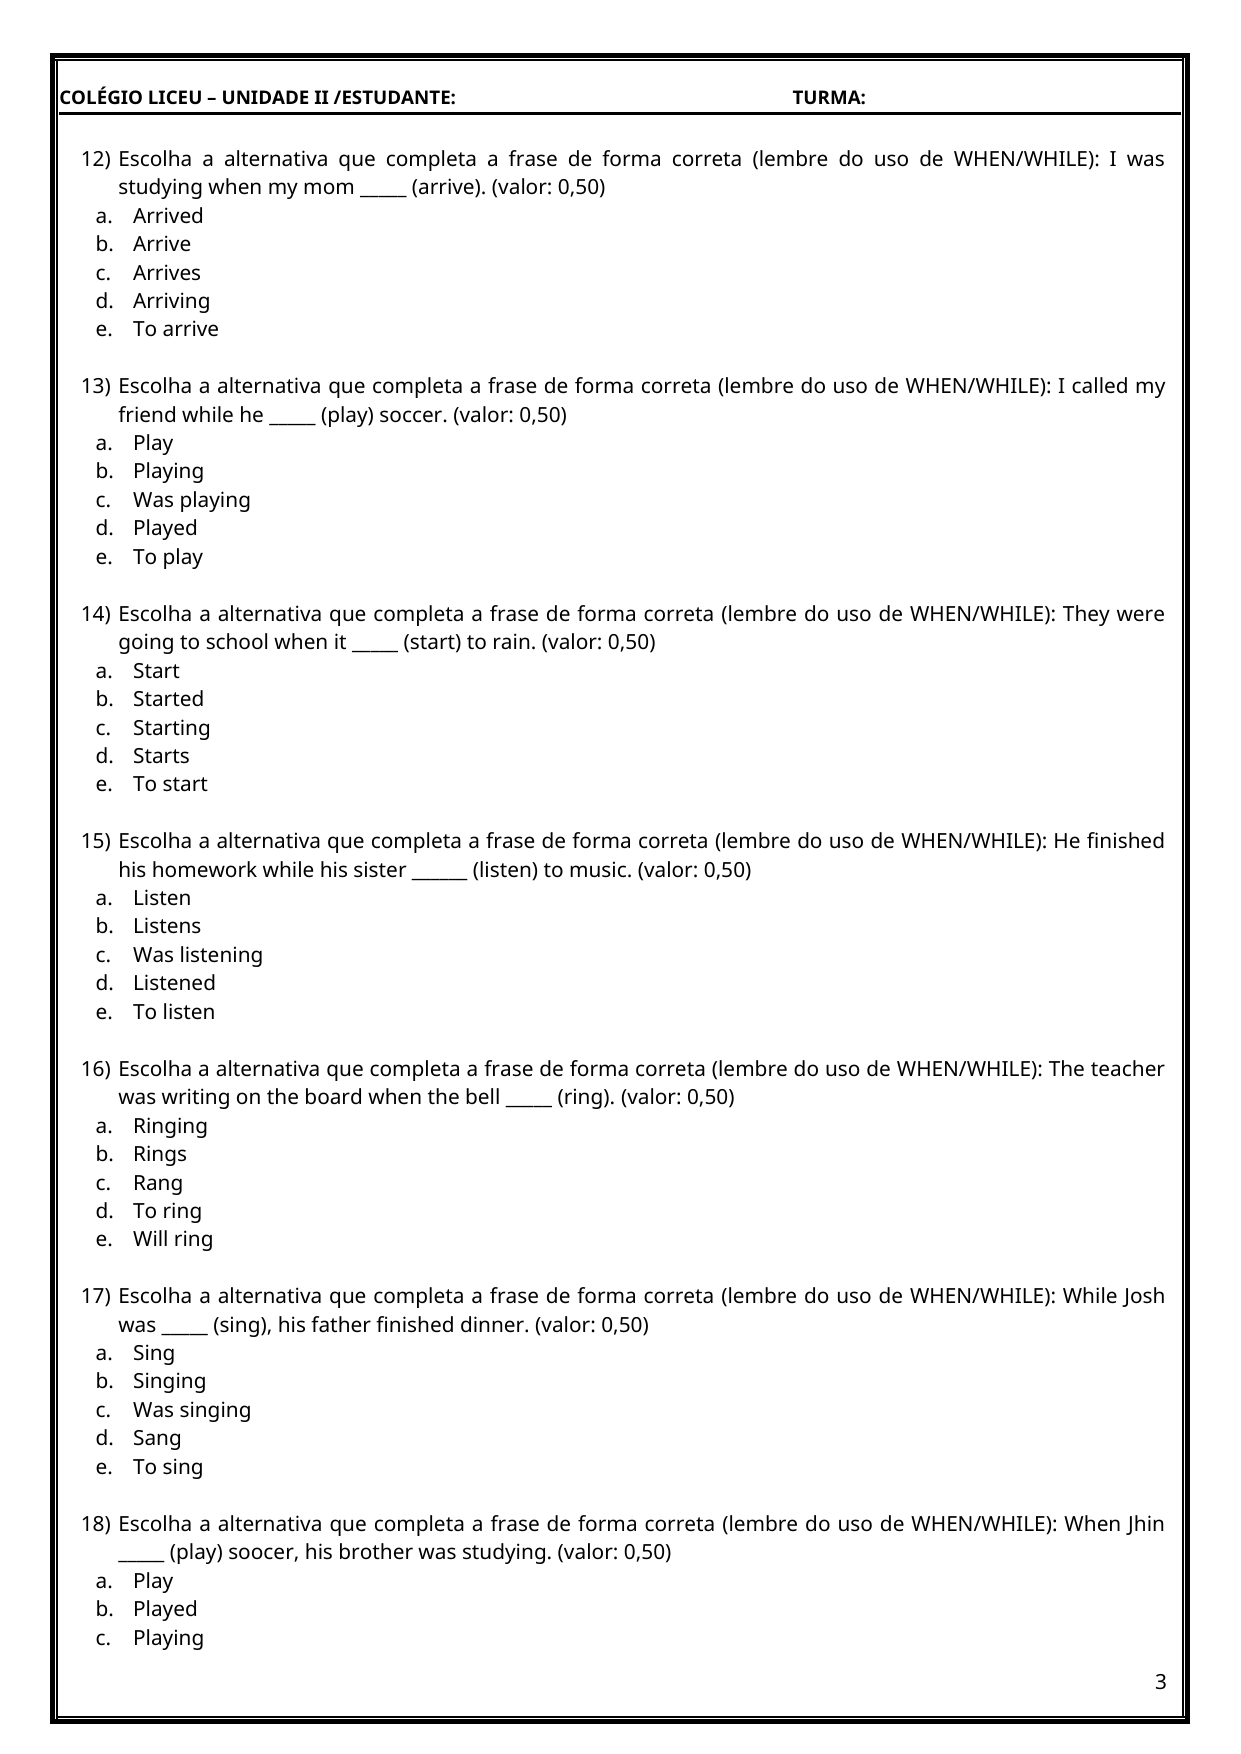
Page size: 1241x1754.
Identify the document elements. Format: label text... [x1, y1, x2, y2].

list Playing [95, 457, 1167, 485]
list Sing [95, 1338, 1167, 1367]
list Singing [95, 1367, 1167, 1395]
list Arriving [95, 286, 1167, 314]
list Starting [95, 713, 1167, 741]
list Ringing [95, 1111, 1167, 1139]
list To play [95, 542, 1167, 570]
list Sang [95, 1423, 1167, 1452]
list Escolha a alternativa que completa a frase de forma correta (lembre do uso de WHEN/WHILE): I was studying when my mom _____ (arrive). (valor: 0,50) [81, 144, 1167, 201]
list To ring [95, 1196, 1167, 1224]
list Escolha a alternativa que completa a frase de forma correta (lembre do uso de WHEN/WHILE): He finished his homework while his sister ______ (listen) to music. (valor: 0,50) [81, 826, 1167, 883]
list To start [95, 769, 1167, 798]
list Starts [95, 741, 1167, 769]
list Escolha a alternativa que completa a frase de forma correta (lembre do uso de WHEN/WHILE): I called my friend while he _____ (play) soccer. (valor: 0,50) [81, 371, 1167, 428]
list Played [95, 513, 1167, 542]
list Rings [95, 1139, 1167, 1168]
list Start [95, 656, 1167, 684]
list Was playing [95, 485, 1167, 513]
list Listen [95, 883, 1167, 912]
list Arrive [95, 229, 1167, 258]
list Will ring [95, 1224, 1167, 1253]
list Listens [95, 912, 1167, 940]
list Escolha a alternativa que completa a frase de forma correta (lembre do uso de WHEN/WHILE): They were going to school when it _____ (start) to rain. (valor: 0,50) [81, 599, 1167, 656]
list Was listening [95, 940, 1167, 968]
list Escolha a alternativa que completa a frase de forma correta (lembre do uso de WHEN/WHILE): While Josh was _____ (sing), his father finished dinner. (valor: 0,50) [81, 1281, 1167, 1338]
list Arrives [95, 258, 1167, 286]
list Played [95, 1594, 1167, 1623]
list To sing [95, 1452, 1167, 1480]
list Play [95, 428, 1167, 457]
list Rang [95, 1168, 1167, 1196]
list Play [95, 1566, 1167, 1594]
list Playing [95, 1623, 1167, 1651]
list Escolha a alternativa que completa a frase de forma correta (lembre do uso de WHEN/WHILE): The teacher was writing on the board when the bell _____ (ring). (valor: 0,50) [81, 1054, 1167, 1111]
list Was singing [95, 1395, 1167, 1423]
list Arrived [95, 201, 1167, 229]
list To listen [95, 997, 1167, 1025]
list To arrive [95, 314, 1167, 343]
list Listened [95, 968, 1167, 997]
list Escolha a alternativa que completa a frase de forma correta (lembre do uso de WHEN/WHILE): When Jhin _____ (play) soocer, his brother was studying. (valor: 0,50) [81, 1509, 1167, 1566]
list Started [95, 684, 1167, 713]
